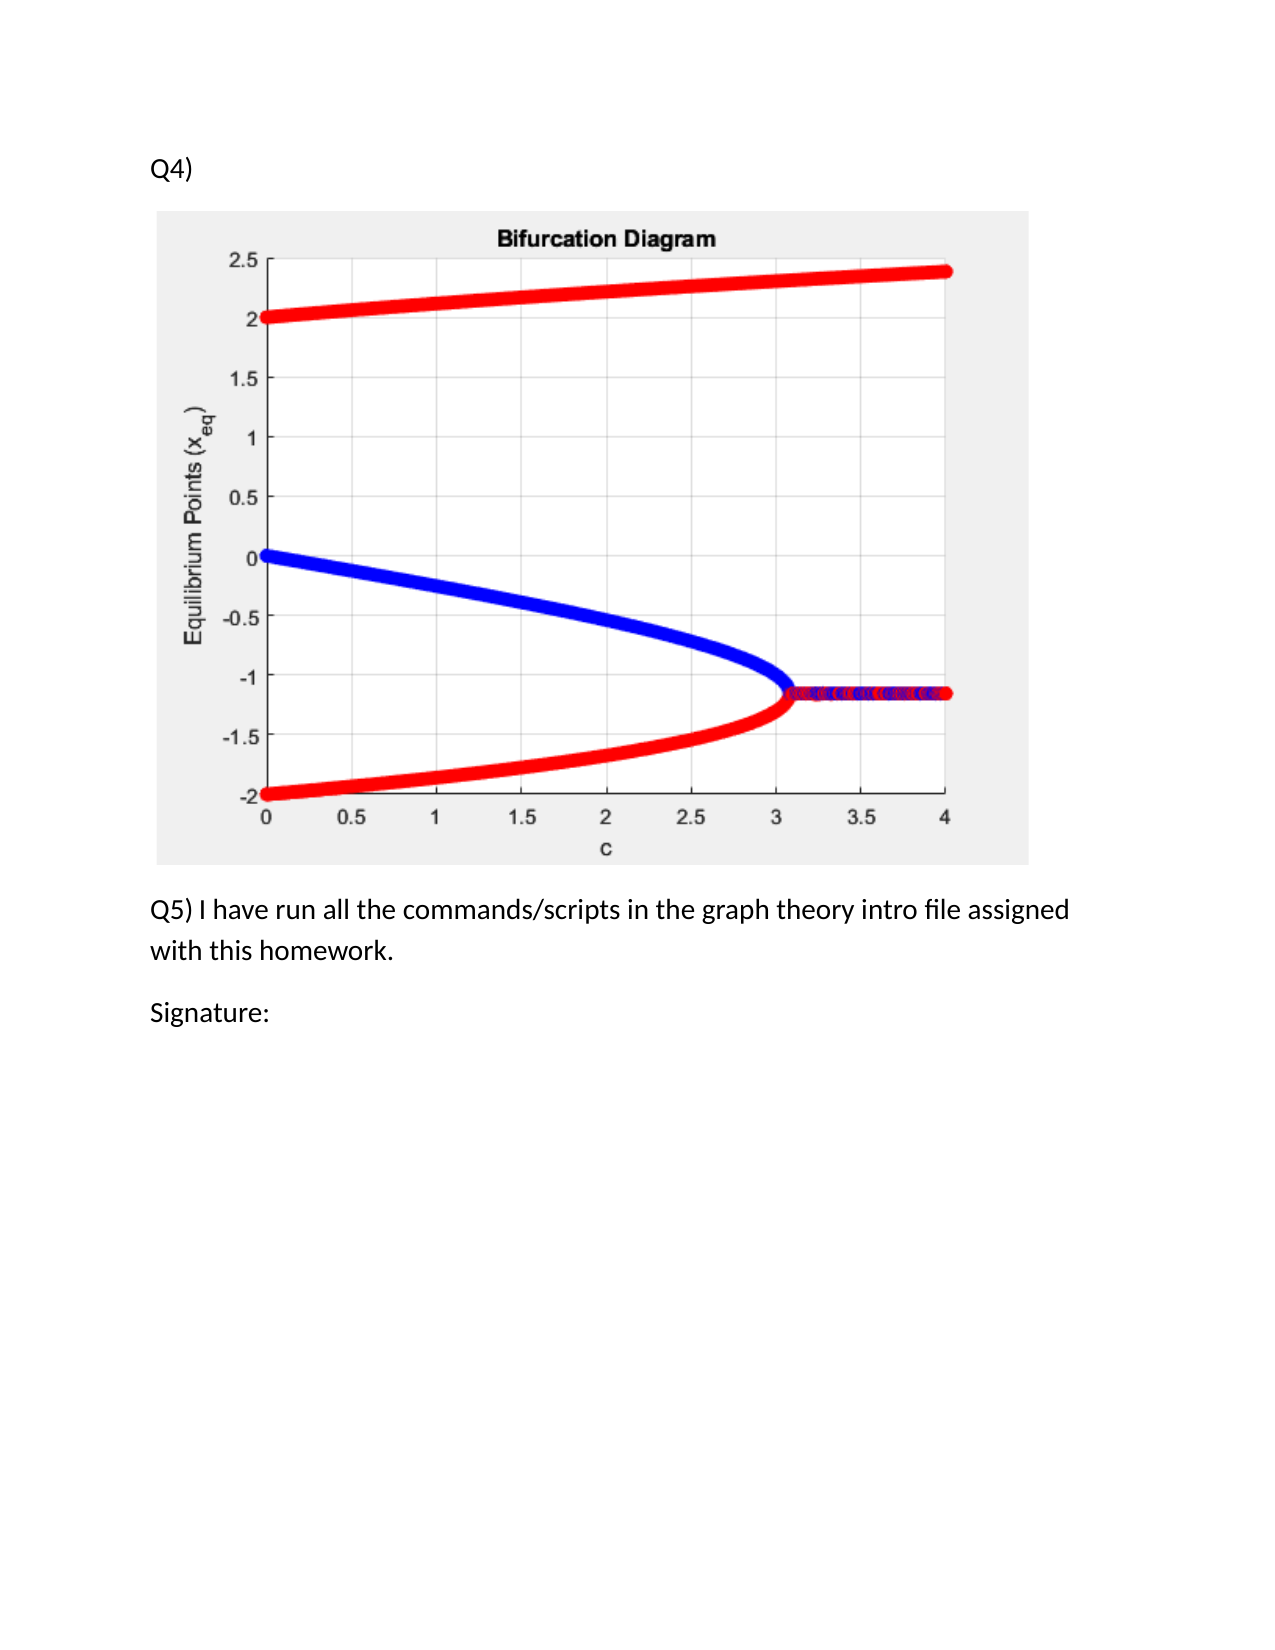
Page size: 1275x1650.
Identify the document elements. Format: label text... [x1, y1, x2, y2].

text Q4) [150, 150, 1125, 186]
picture [156, 211, 1029, 865]
text Signature: [150, 994, 1125, 1029]
text Q5) I have run all the commands/scripts in the graph theory intro file assigned with this homework. [150, 891, 1125, 968]
